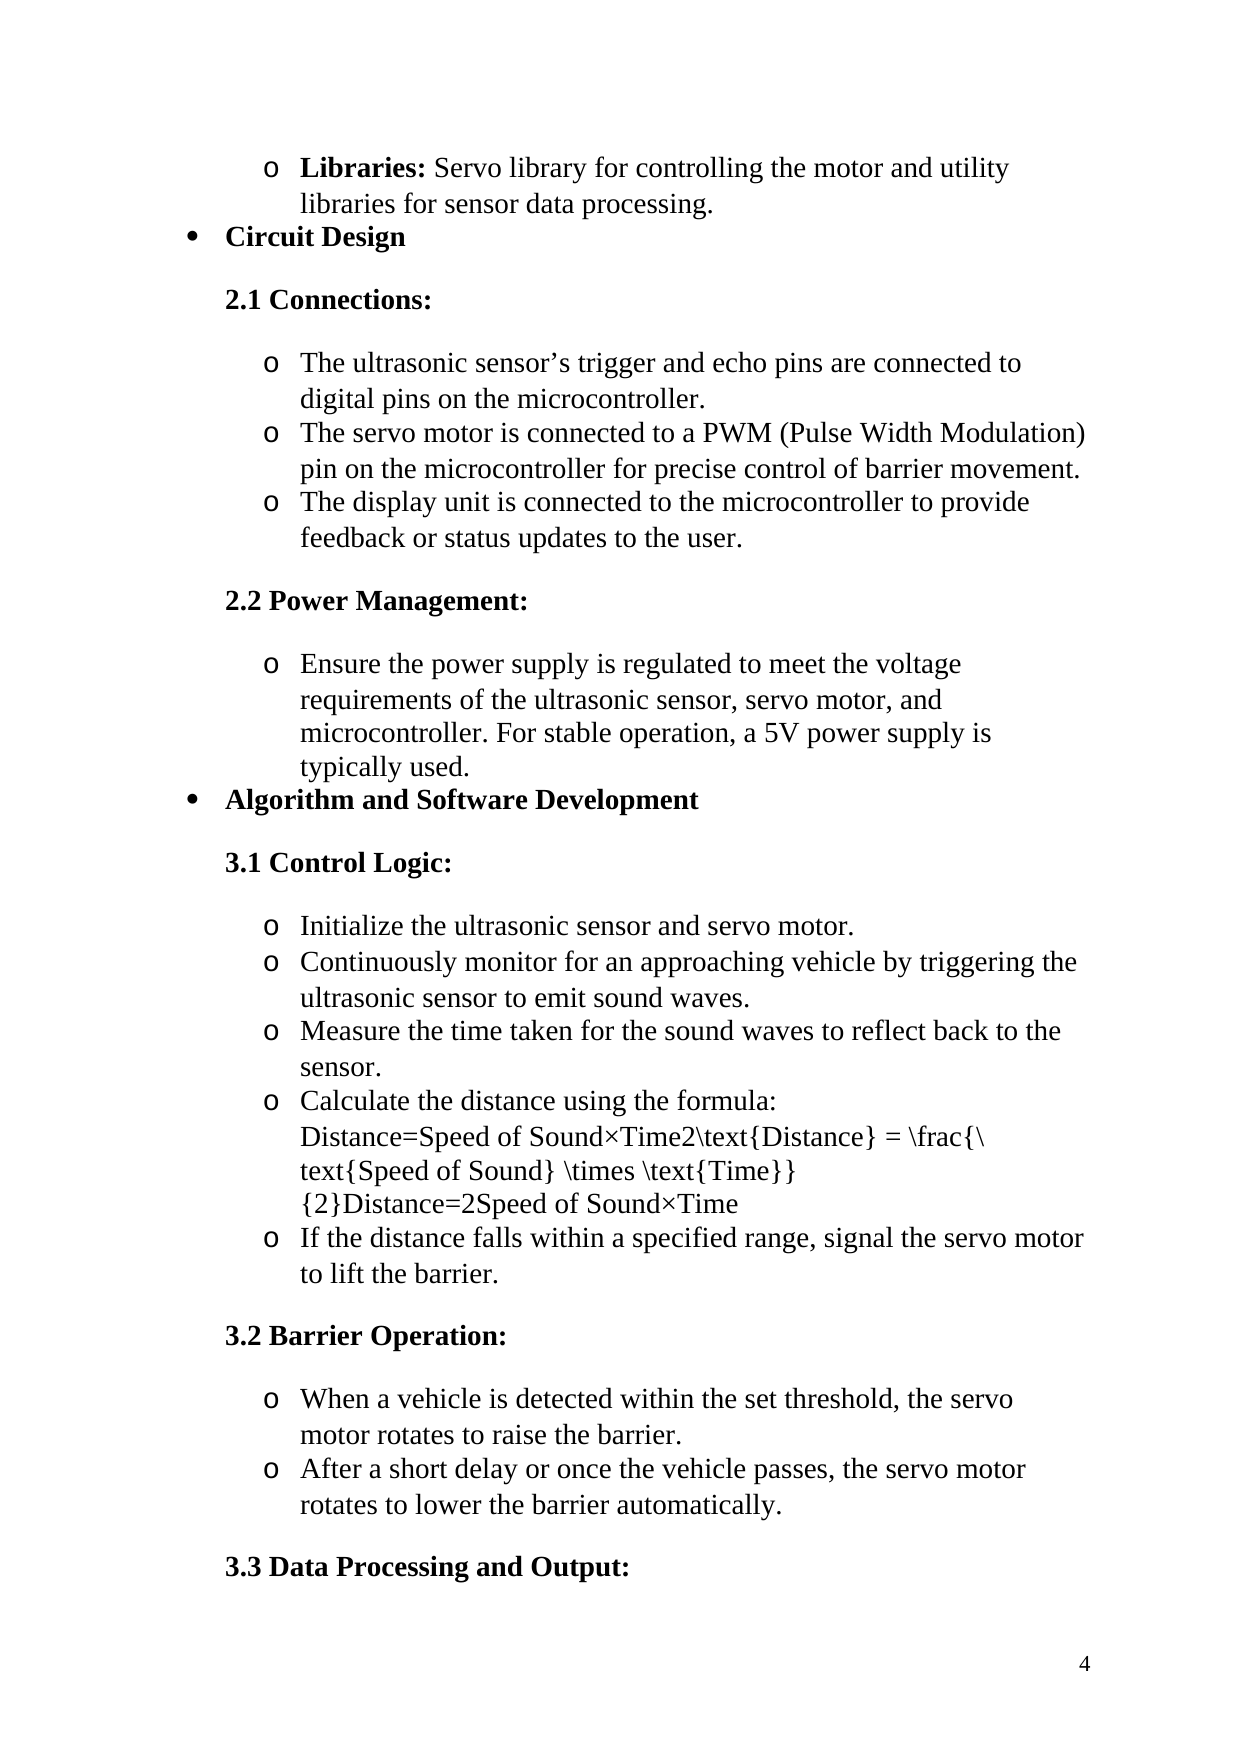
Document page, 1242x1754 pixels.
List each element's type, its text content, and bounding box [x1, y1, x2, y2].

list Calculate the distance using the formula: Distance=Speed of Sound×Time2\text{Distance} = \frac{\text{Speed of Sound} \times \text{Time}}{2}Distance=2Speed of Sound×Time​ [262, 1083, 1090, 1220]
text 3.1 Control Logic: [225, 845, 1090, 879]
list The servo motor is connected to a PWM (Pulse Width Modulation) pin on the microcontroller for precise control of barrier movement. [262, 415, 1090, 484]
list Initialize the ultrasonic sensor and servo motor. [262, 908, 1090, 944]
list When a vehicle is detected within the set threshold, the servo motor rotates to raise the barrier. [262, 1381, 1090, 1451]
list Algorithm and Software Development [187, 782, 1090, 816]
list Libraries: Servo library for controlling the motor and utility libraries for sensor data processing. [262, 150, 1090, 219]
list If the distance falls within a specified range, signal the servo motor to lift the barrier. [262, 1220, 1090, 1289]
list Measure the time taken for the sound waves to reflect back to the sensor. [262, 1013, 1090, 1083]
text 3.3 Data Processing and Output: [225, 1549, 1090, 1583]
list After a short delay or once the vehicle passes, the servo motor rotates to lower the barrier automatically. [262, 1451, 1090, 1520]
list Circuit Design [187, 219, 1090, 253]
list The display unit is connected to the microcontroller to provide feedback or status updates to the user. [262, 484, 1090, 554]
list The ultrasonic sensor’s trigger and echo pins are connected to digital pins on the microcontroller. [262, 345, 1090, 415]
list Continuously monitor for an approaching vehicle by triggering the ultrasonic sensor to emit sound waves. [262, 944, 1090, 1013]
text 3.2 Barrier Operation: [225, 1318, 1090, 1352]
list Ensure the power supply is regulated to meet the voltage requirements of the ultrasonic sensor, servo motor, and microcontroller. For stable operation, a 5V power supply is typically used. [262, 646, 1090, 782]
text 2.2 Power Management: [225, 583, 1090, 617]
text 2.1 Connections: [225, 282, 1090, 316]
